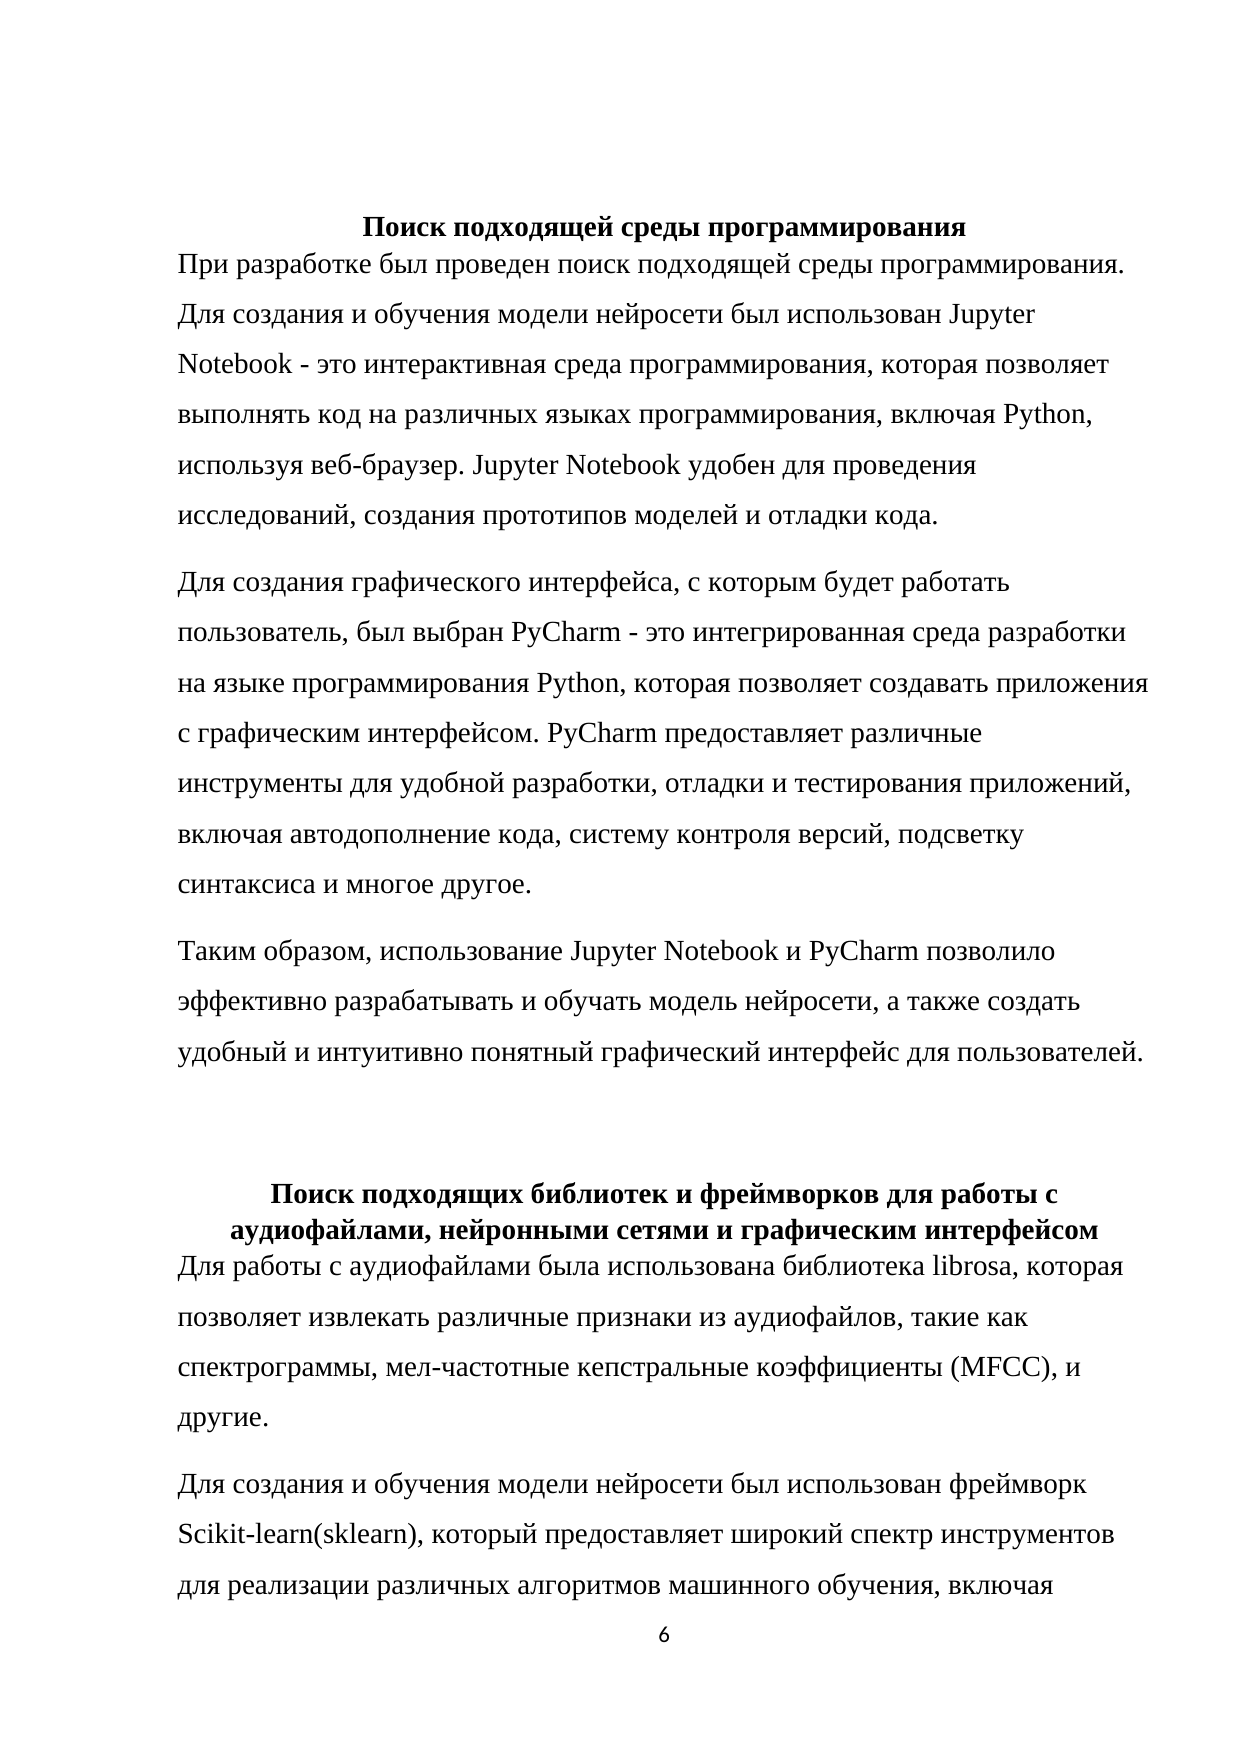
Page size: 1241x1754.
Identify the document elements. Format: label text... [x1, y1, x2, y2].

text Для работы с аудиофайлами была использована библиотека librosa, которая позволяет извлекать различные признаки из аудиофайлов, такие как спектрограммы, мел-частотные кепстральные коэффициенты (MFCC), и другие. [177, 1248, 1152, 1433]
subtitle Поиск подходящей среды программирования [177, 209, 1152, 243]
subtitle Поиск подходящих библиотек и фреймворков для работы с аудиофайлами, нейронными сетями и графическим интерфейсом [177, 1176, 1152, 1246]
text Таким образом, использование Jupyter Notebook и PyCharm позволило эффективно разрабатывать и обучать модель нейросети, а также создать удобный и интуитивно понятный графический интерфейс для пользователей. [177, 933, 1152, 1067]
text При разработке был проведен поиск подходящей среды программирования. Для создания и обучения модели нейросети был использован Jupyter Notebook - это интерактивная среда программирования, которая позволяет выполнять код на различных языках программирования, включая Python, используя веб-браузер. Jupyter Notebook удобен для проведения исследований, создания прототипов моделей и отладки кода. [177, 246, 1152, 531]
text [177, 1466, 1152, 1600]
text Для создания графического интерфейса, с которым будет работать пользователь, был выбран PyCharm - это интегрированная среда разработки на языке программирования Python, которая позволяет создавать приложения с графическим интерфейсом. PyCharm предоставляет различные инструменты для удобной разработки, отладки и тестирования приложений, включая автодополнение кода, систему контроля версий, подсветку синтаксиса и многое другое. [177, 564, 1152, 900]
